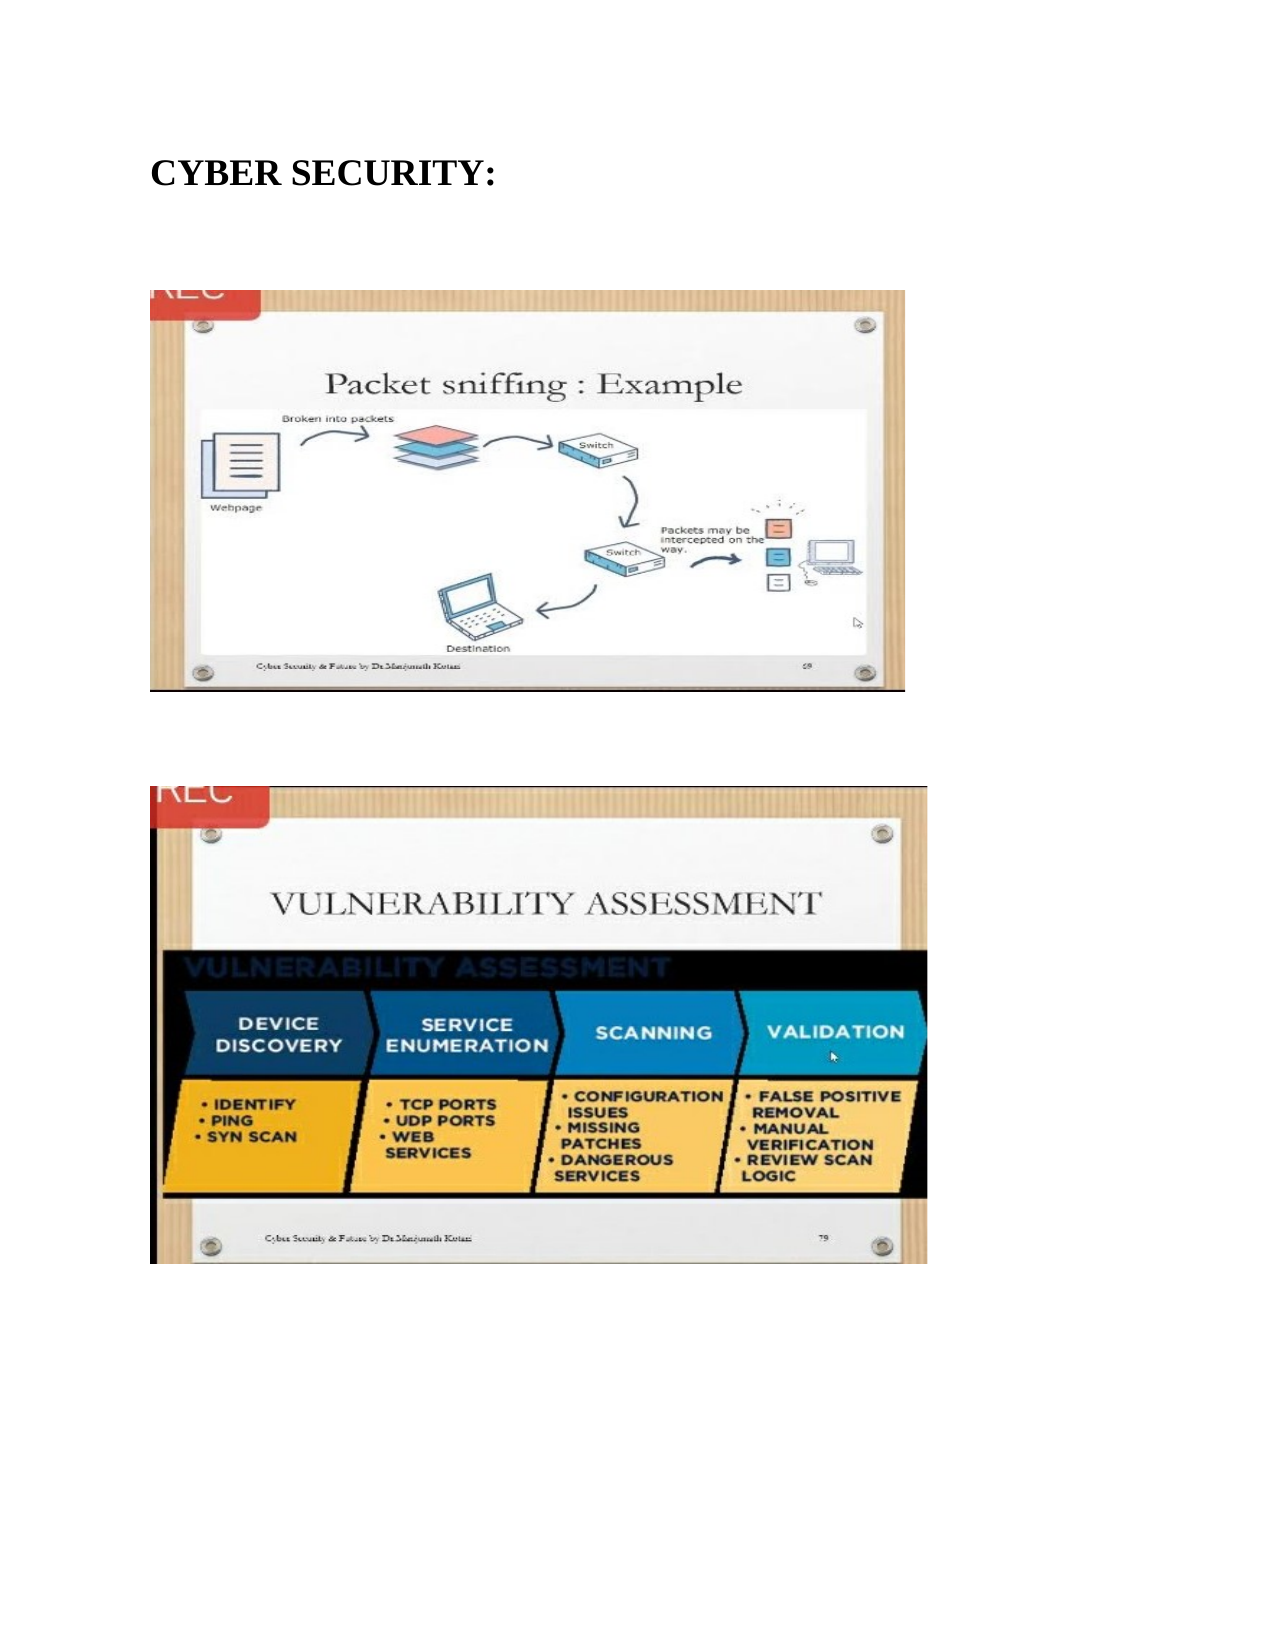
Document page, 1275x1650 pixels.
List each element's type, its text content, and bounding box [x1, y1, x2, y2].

picture [150, 290, 905, 692]
picture [150, 786, 928, 1264]
text CYBER SECURITY: [150, 150, 1125, 193]
